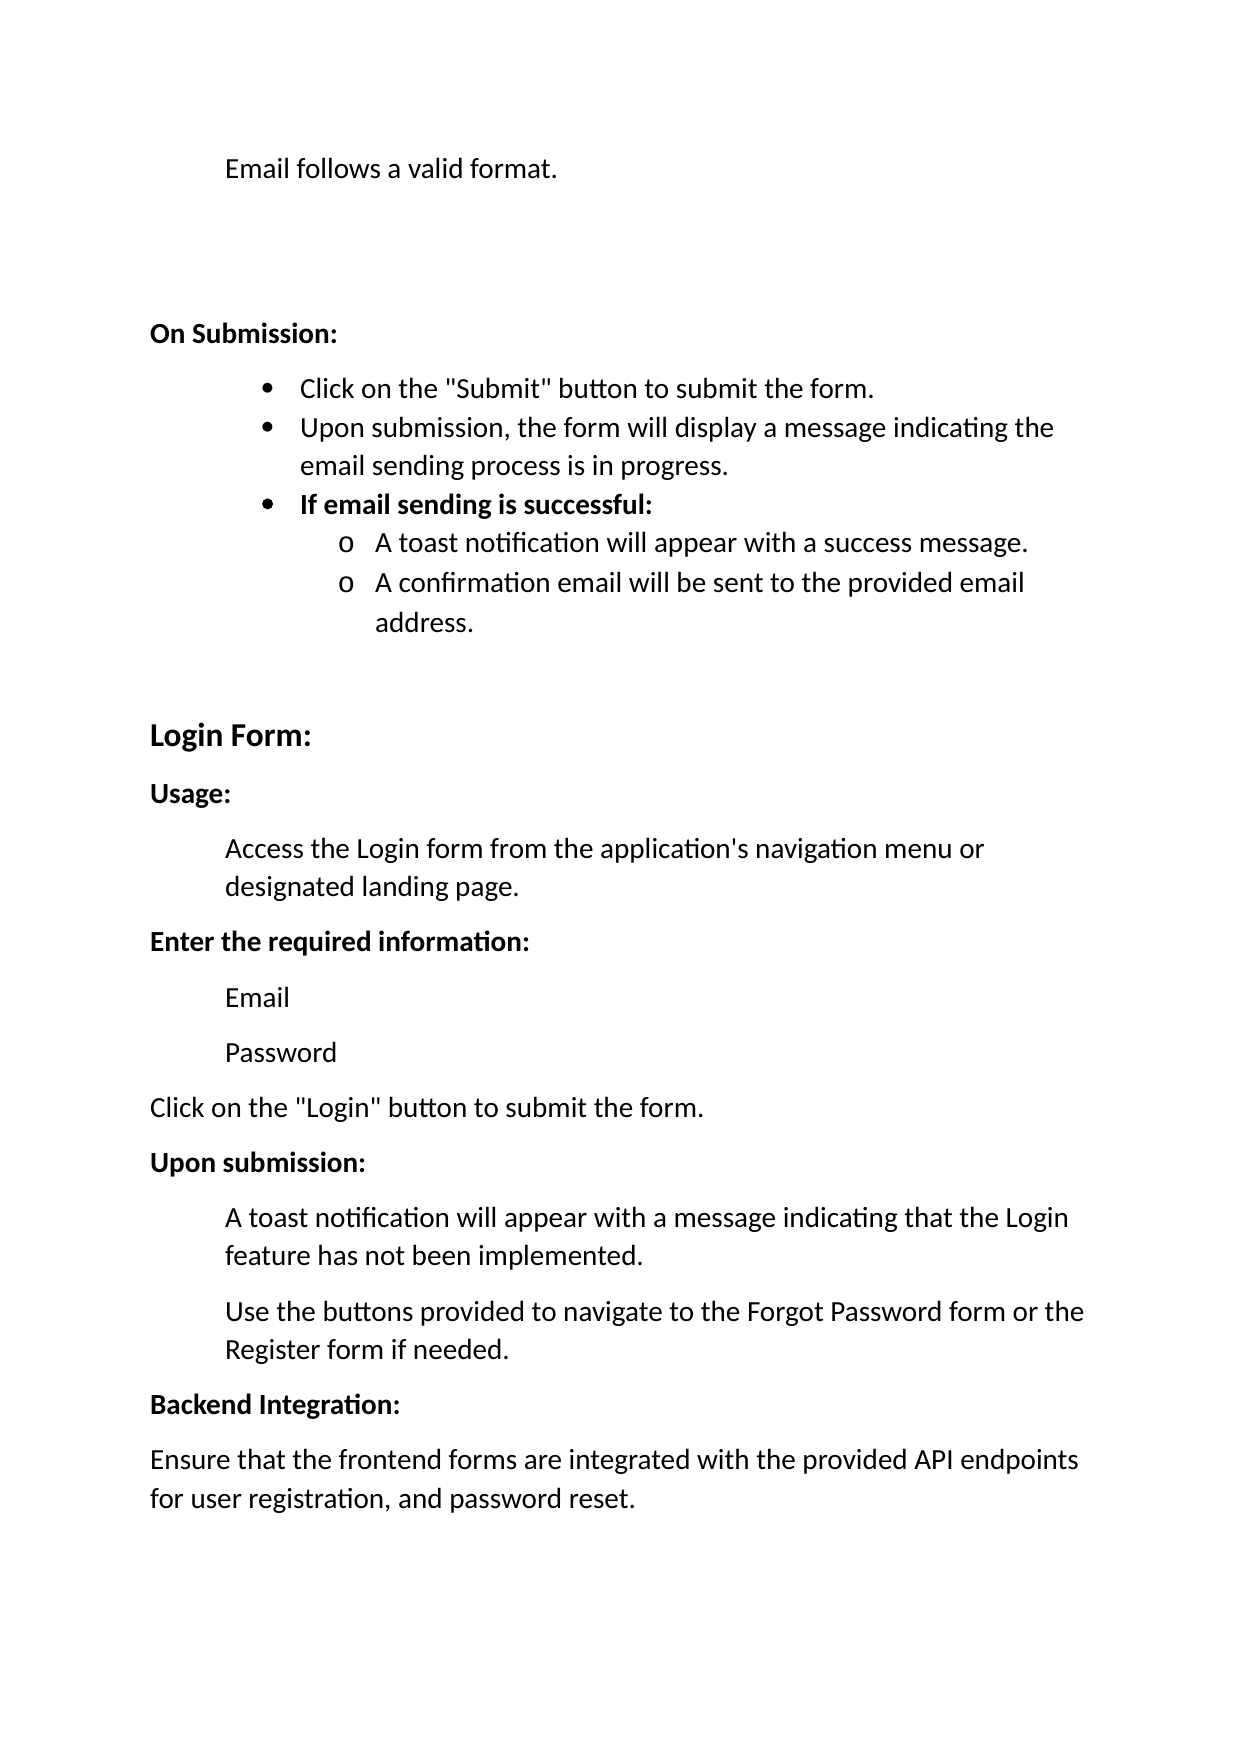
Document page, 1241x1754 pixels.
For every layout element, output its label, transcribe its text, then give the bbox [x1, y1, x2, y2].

text Access the Login form from the application's navigation menu or designated landing page. [225, 830, 1090, 904]
list A confirmation email will be sent to the provided email address. [337, 564, 1090, 640]
text Upon submission: [150, 1144, 1090, 1179]
list If email sending is successful: [262, 486, 1090, 521]
text Ensure that the frontend forms are integrated with the provided API endpoints for user registration, and password reset. [150, 1441, 1090, 1515]
text Password [225, 1034, 1090, 1069]
text Enter the required information: [150, 923, 1090, 959]
text Click on the "Login" button to submit the form. [150, 1089, 1090, 1124]
list Upon submission, the form will display a message indicating the email sending process is in progress. [262, 409, 1090, 483]
list A toast notification will appear with a success message. [337, 524, 1090, 561]
text Backend Integration: [150, 1386, 1090, 1422]
text Usage: [150, 775, 1090, 811]
text Email [225, 979, 1090, 1014]
text Login Form: [150, 714, 1090, 755]
text Use the buttons provided to navigate to the Forgot Password form or the Register form if needed. [225, 1293, 1090, 1367]
list Click on the "Submit" button to submit the form. [262, 370, 1090, 406]
text A toast notification will appear with a message indicating that the Login feature has not been implemented. [225, 1199, 1090, 1273]
text Email follows a valid format. [225, 150, 1090, 186]
text On Submission: [150, 315, 1090, 351]
